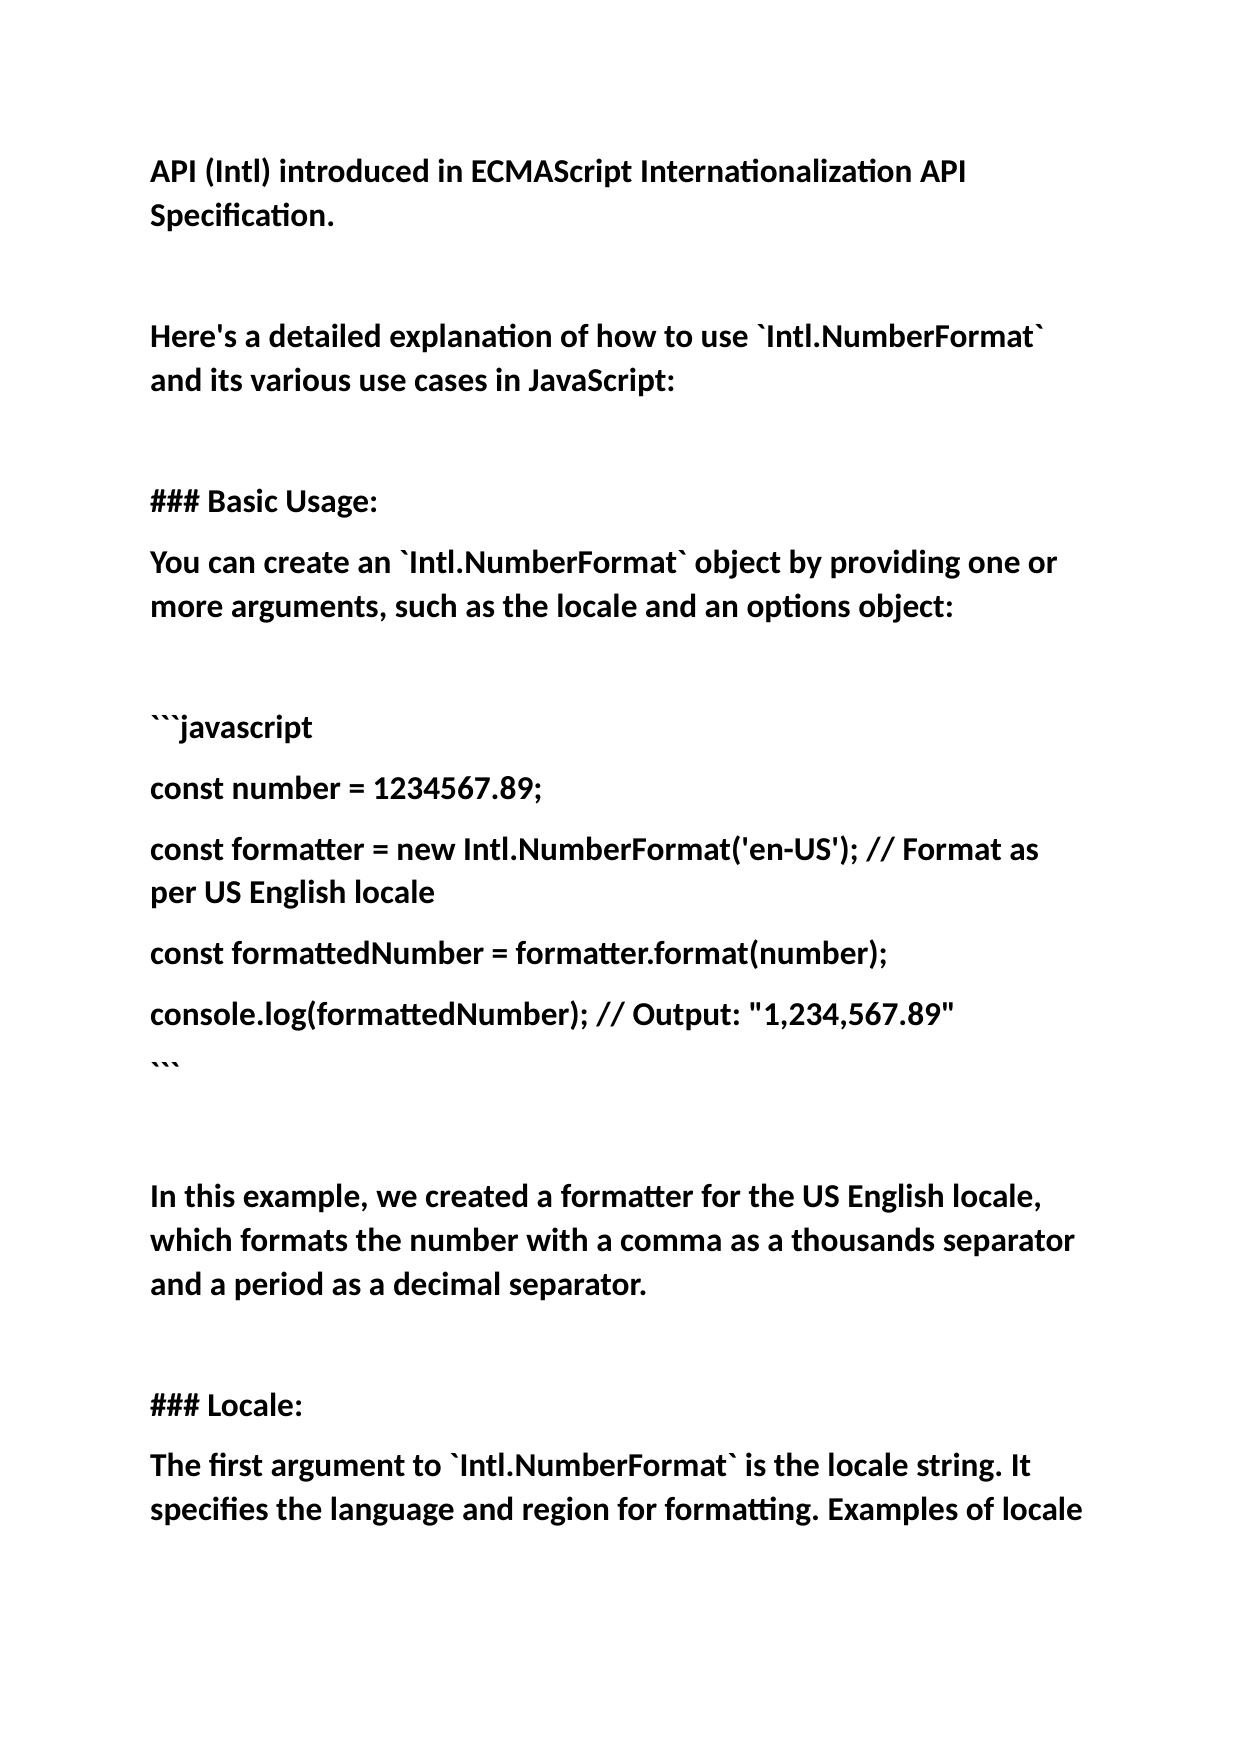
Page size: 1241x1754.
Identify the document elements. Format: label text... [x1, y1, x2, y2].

text console.log(formattedNumber); // Output: "1,234,567.89" [150, 993, 1090, 1033]
text const formattedNumber = formatter.format(number); [150, 932, 1090, 973]
text const formatter = new Intl.NumberFormat('en-US'); // Format as per US English locale [150, 827, 1090, 912]
text You can create an `Intl.NumberFormat` object by providing one or more arguments, such as the locale and an options object: [150, 541, 1090, 626]
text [150, 1444, 1090, 1529]
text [150, 150, 1090, 235]
text ### Basic Usage: [150, 480, 1090, 521]
text ```javascript [150, 706, 1090, 747]
text ### Locale: [150, 1384, 1090, 1424]
text ``` [150, 1053, 1090, 1094]
text Here's a detailed explanation of how to use `Intl.NumberFormat` and its various use cases in JavaScript: [150, 315, 1090, 400]
text const number = 1234567.89; [150, 767, 1090, 808]
text In this example, we created a formatter for the US English locale, which formats the number with a comma as a thousands separator and a period as a decimal separator. [150, 1174, 1090, 1303]
